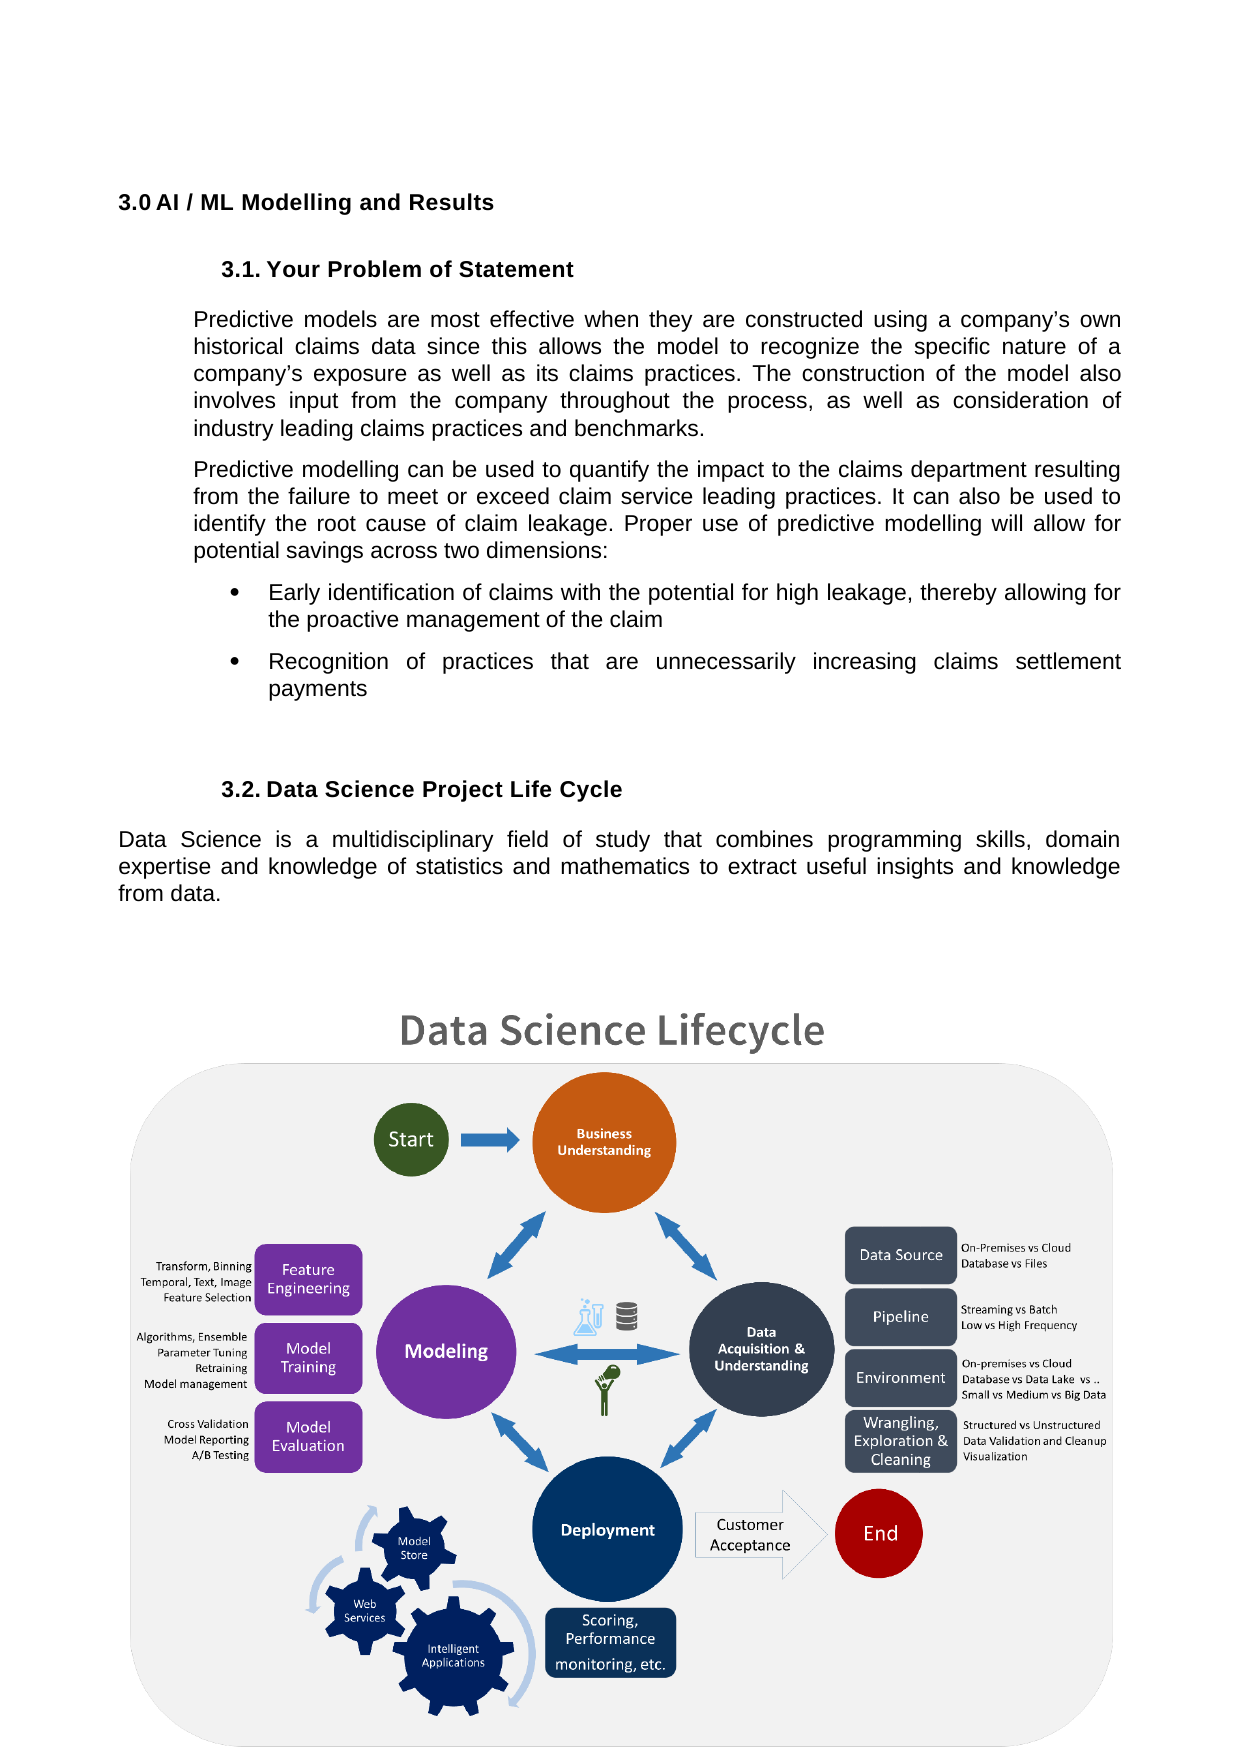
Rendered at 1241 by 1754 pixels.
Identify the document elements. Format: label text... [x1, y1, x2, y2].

picture [118, 1005, 1123, 1754]
text Data Science is a multidisciplinary field of study that combines programming skills, domain expertise and knowledge of statistics and mathematics to extract useful insights and knowledge from data. [118, 826, 1122, 907]
subtitle AI / ML Modelling and Results [118, 171, 1122, 215]
text Predictive models are most effective when they are constructed using a company’s own historical claims data since this allows the model to recognize the specific nature of a company’s exposure as well as its claims practices. The construction of the model also involves input from the company throughout the process, as well as consideration of industry leading claims practices and benchmarks. [193, 306, 1122, 441]
text Predictive modelling can be used to quantify the impact to the claims department resulting from the failure to meet or exceed claim service leading practices. It can also be used to identify the root cause of claim leakage. Proper use of predictive modelling will allow for potential savings across two dimensions: [193, 456, 1122, 564]
subtitle Your Problem of Statement [221, 239, 1122, 282]
list Early identification of claims with the potential for high leakage, thereby allowing for the proactive management of the claim [231, 579, 1122, 633]
subtitle Data Science Project Life Cycle [221, 758, 1122, 802]
list Recognition of practices that are unnecessarily increasing claims settlement payments [231, 648, 1122, 702]
